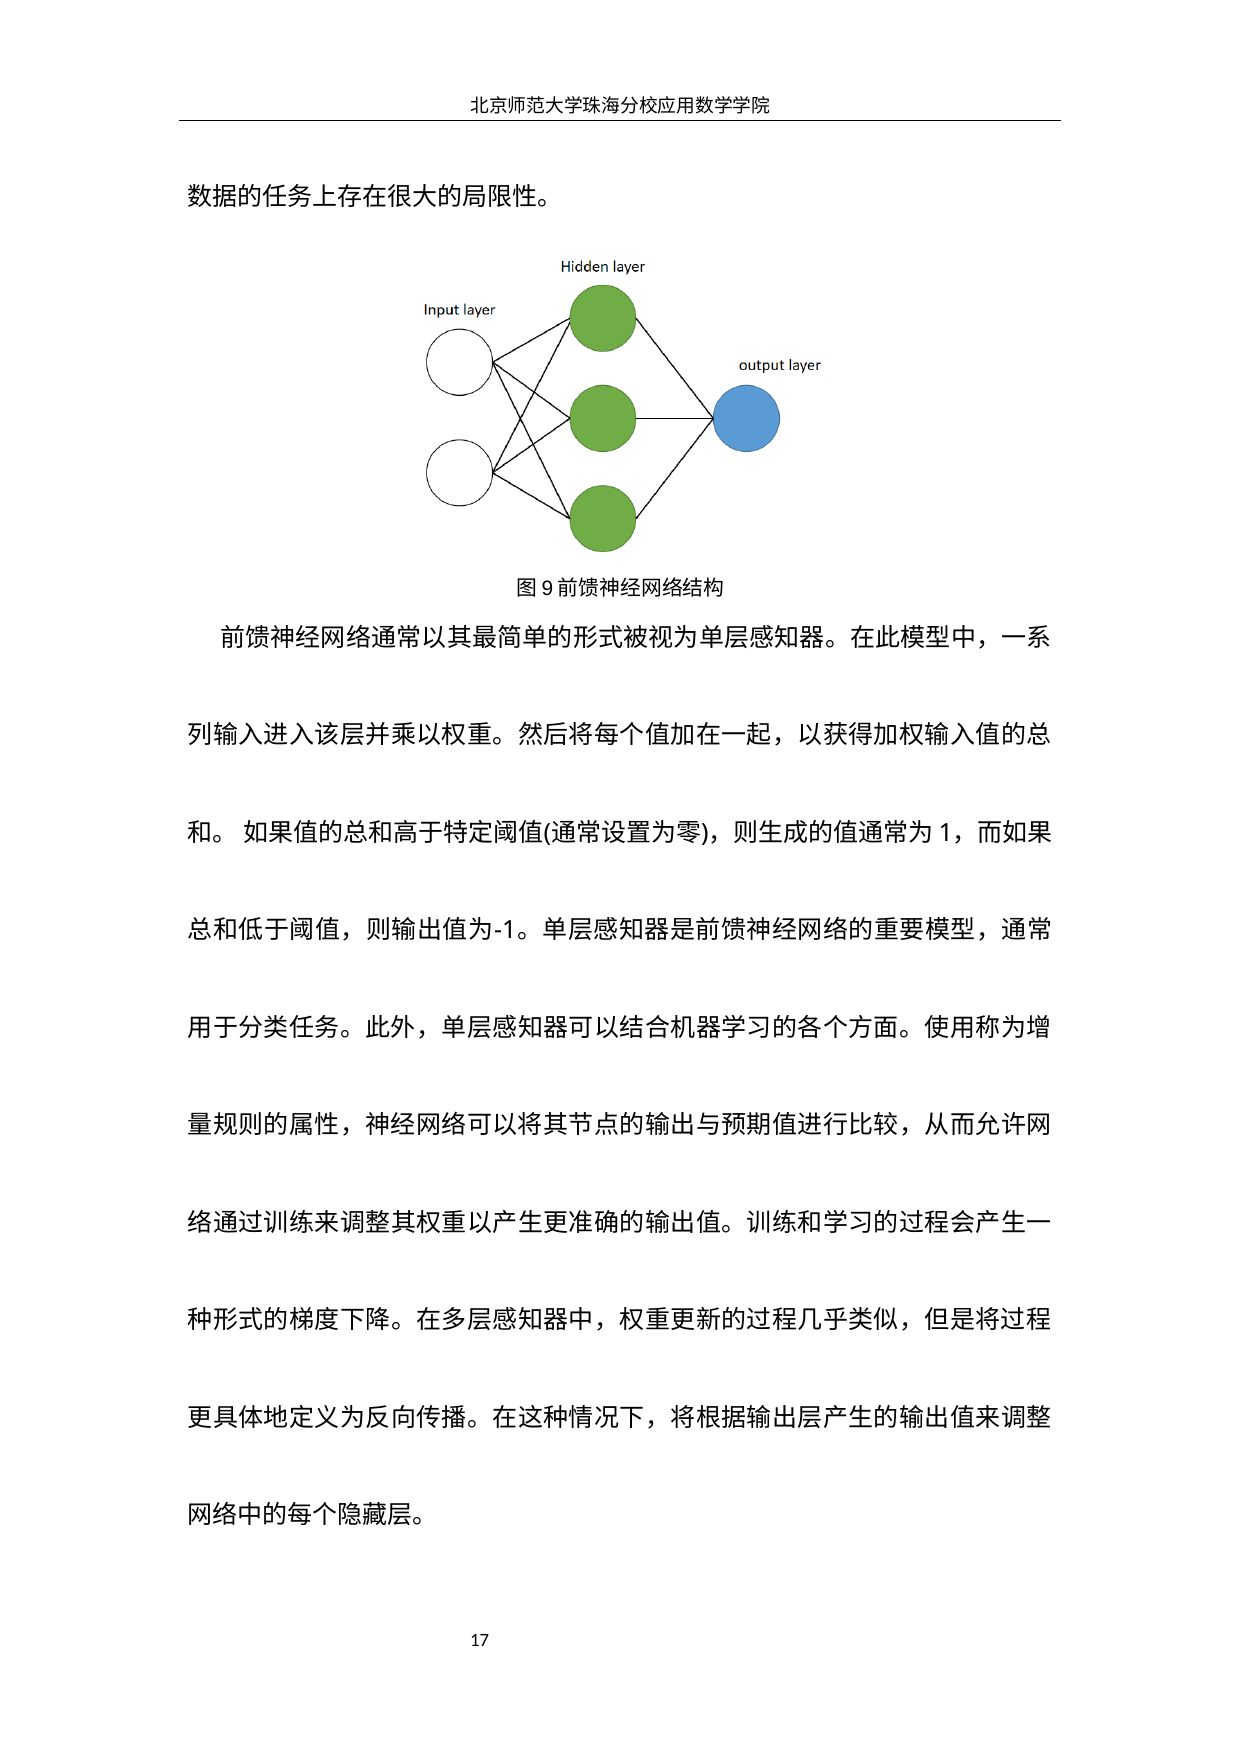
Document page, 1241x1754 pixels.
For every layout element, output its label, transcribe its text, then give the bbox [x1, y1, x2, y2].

picture [408, 245, 832, 570]
list 前馈神经网络通常以其最简单的形式被视为单层感知器。在此模型中，一系列输入进入该层并乘以权重。然后将每个值加在一起，以获得加权输入值的总和。 如果值的总和高于特定阈值(通常设置为零)，则生成的值通常为1，而如果总和低于阈值，则输出值为-1。单层感知器是前馈神经网络的重要模型，通常用于分类任务。此外，单层感知器可以结合机器学习的各个方面。使用称为增量规则的属性，神经网络可以将其节点的输出与预期值进行比较，从而允许网络通过训练来调整其权重以产生更准确的输出值。训练和学习的过程会产生一种形式的梯度下降。在多层感知器中，权重更新的过程几乎类似，但是将过程更具体地定义为反向传播。在这种情况下，将根据输出层产生的输出值来调整网络中的每个隐藏层。 [187, 603, 1053, 1545]
list 图 9 前馈神经网络结构 [187, 570, 1053, 603]
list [187, 162, 1053, 227]
